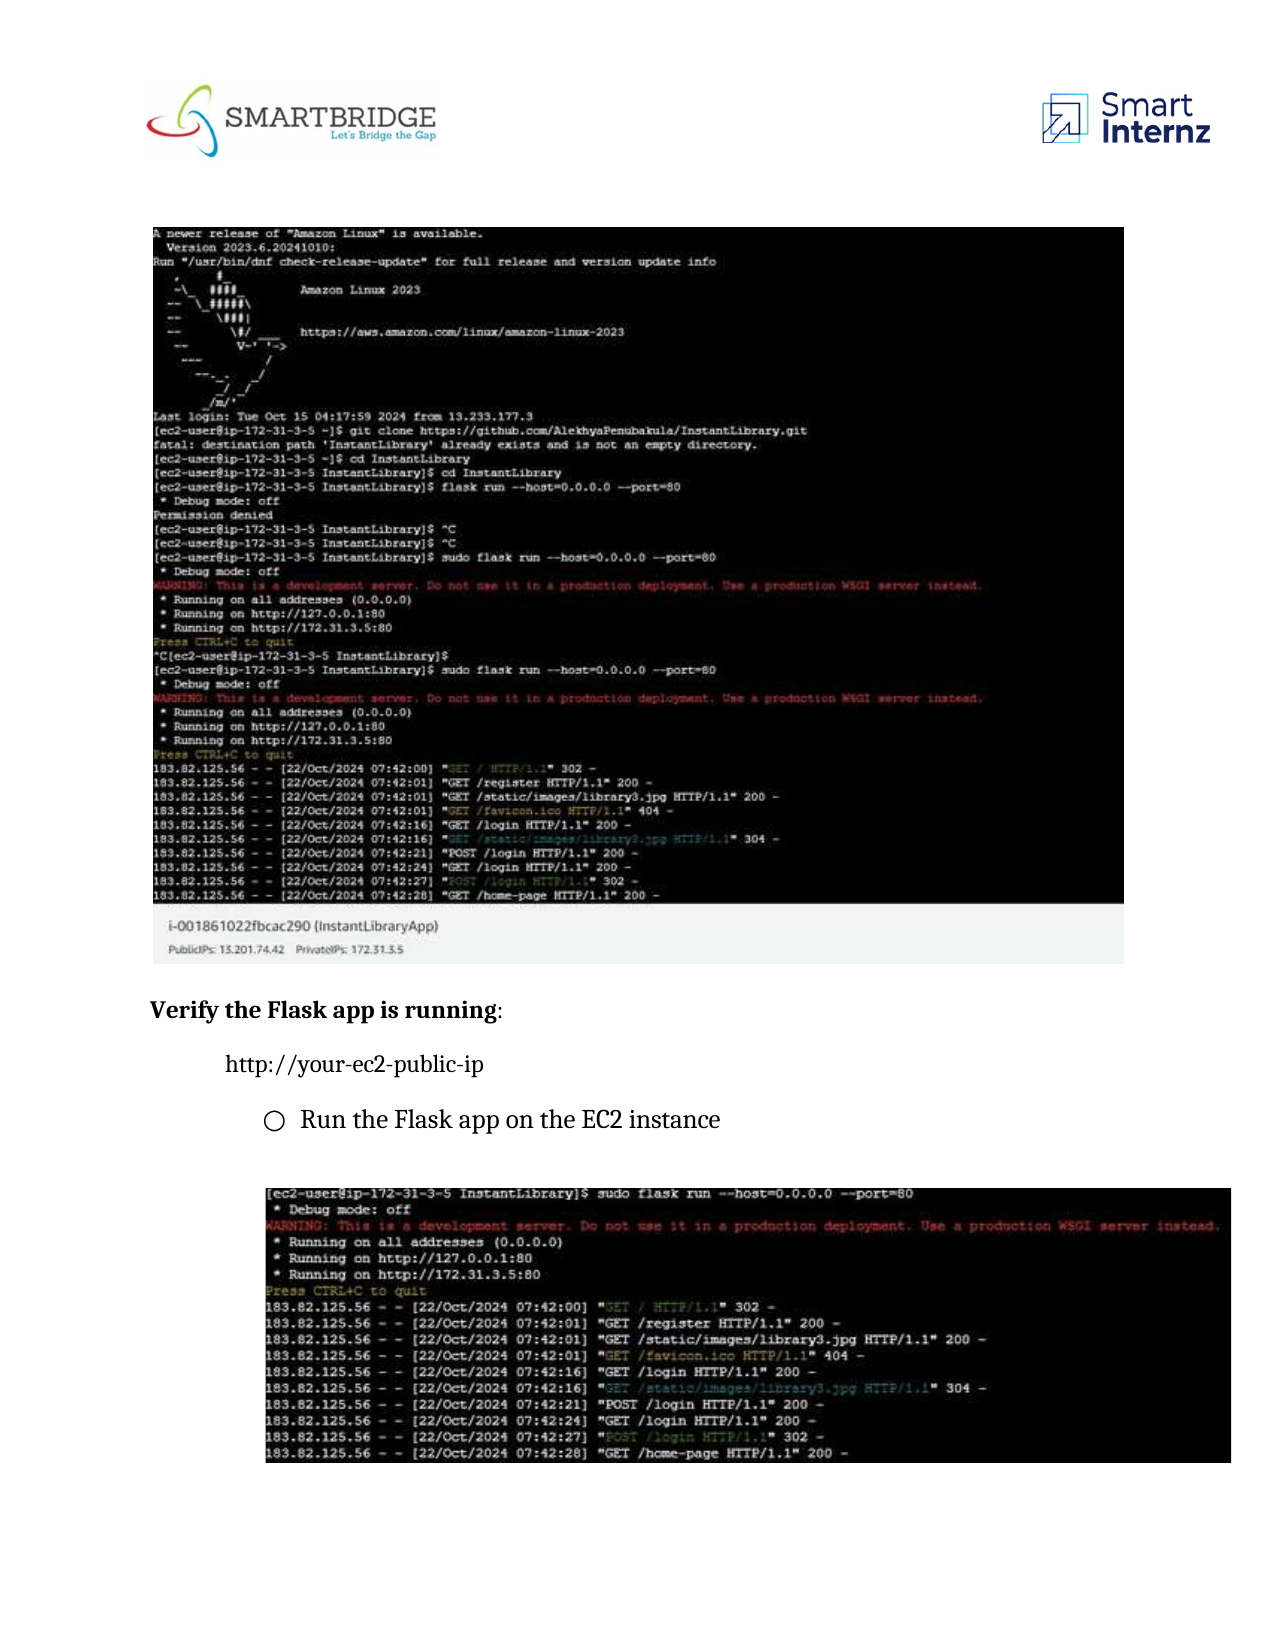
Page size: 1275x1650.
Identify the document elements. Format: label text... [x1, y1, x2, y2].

list Run the Flask app on the EC2 instance [262, 1103, 1275, 1134]
picture [265, 1188, 1232, 1463]
text Verify the Flask app is running: http://your-ec2-public-ip [150, 996, 506, 1078]
picture [143, 78, 439, 161]
picture [153, 227, 1124, 964]
picture [1037, 92, 1214, 143]
